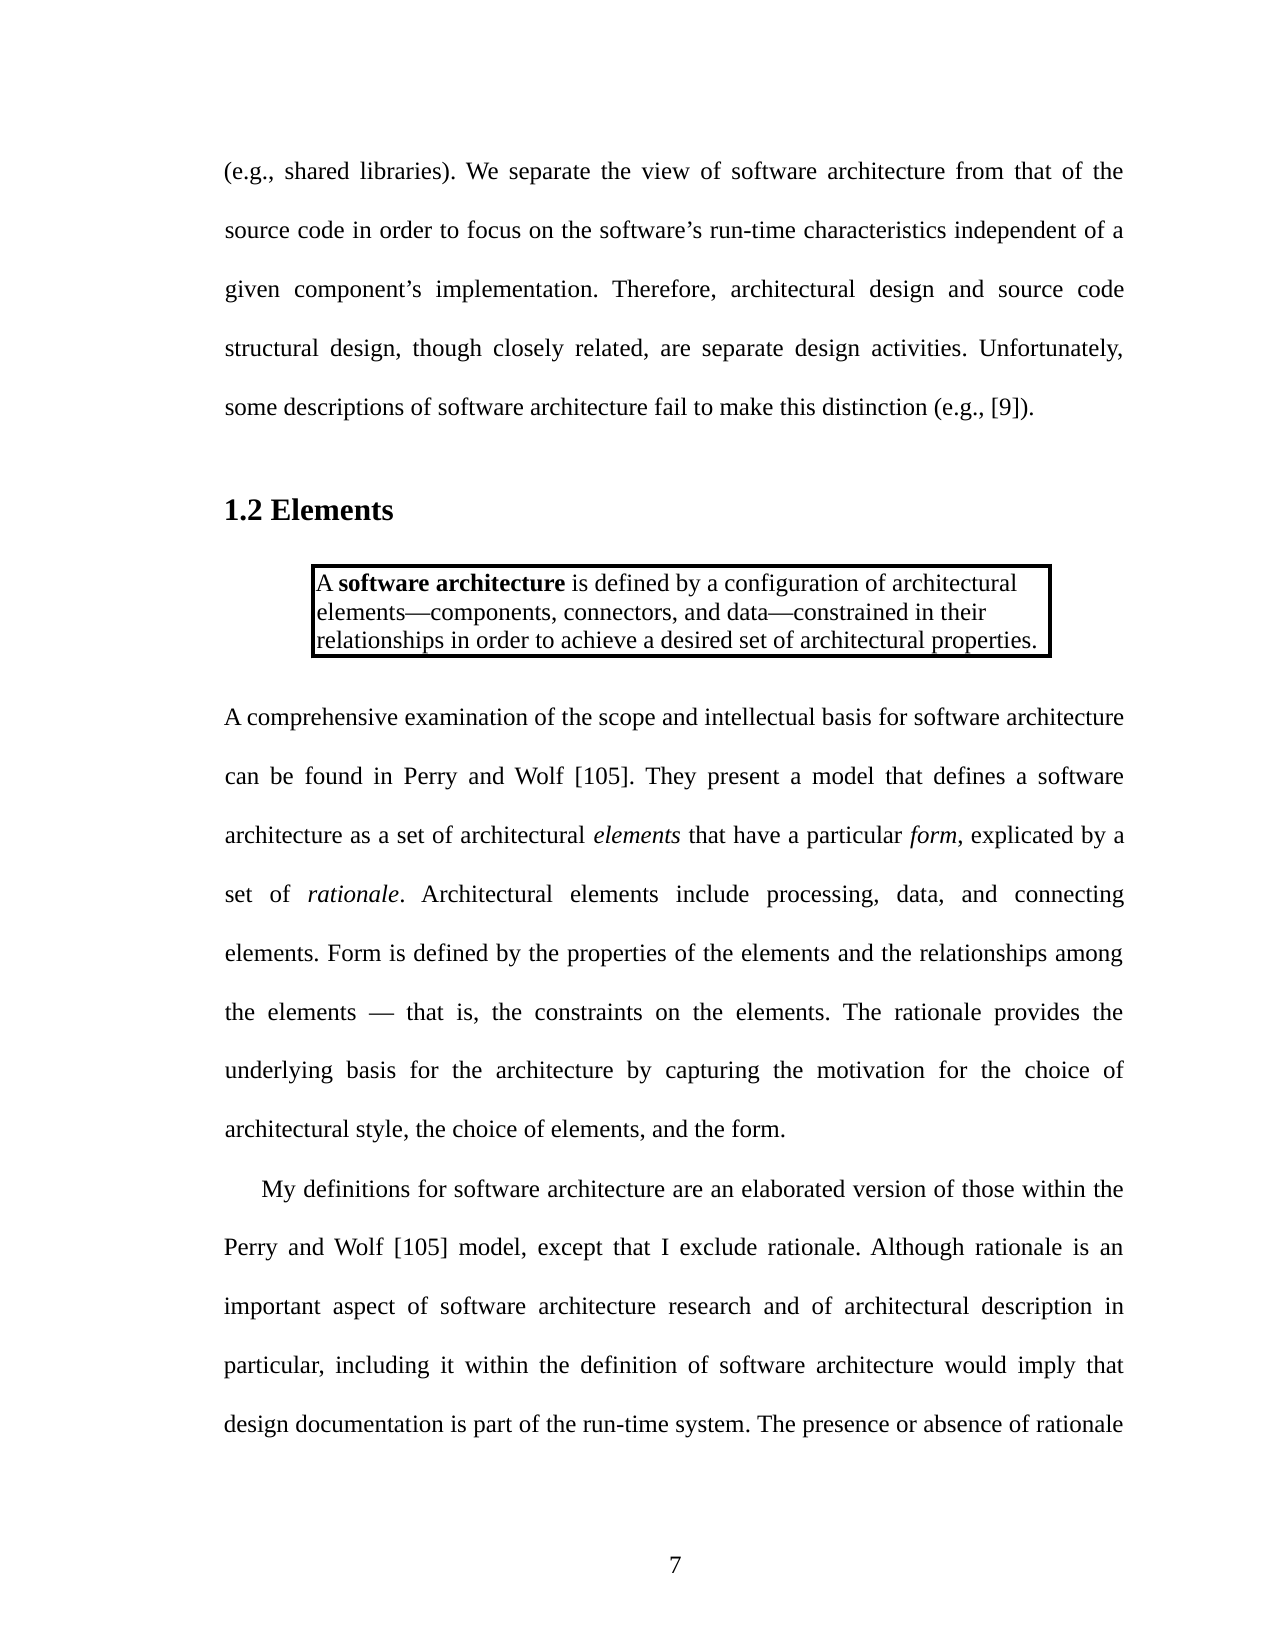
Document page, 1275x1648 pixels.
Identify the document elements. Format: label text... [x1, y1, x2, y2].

text A comprehensive examination of the scope and intellectual basis for software architecture can be found in Perry and Wolf [105]. They present a model that defines a software architecture as a set of architectural elements that have a particular form, explicated by a set of rationale. Architectural elements include processing, data, and connecting elements. Form is defined by the properties of the elements and the relationships among the elements — that is, the constraints on the elements. The rationale provides the underlying basis for the architecture by capturing the motivation for the choice of architectural style, the choice of elements, and the form. [223, 702, 1125, 1143]
text A software architecture is defined by a configuration of architectural elements—components, connectors, and data—constrained in their relationships in order to achieve a desired set of architectural properties. [315, 568, 1048, 654]
text (e.g., shared libraries). We separate the view of software architecture from that of the source code in order to focus on the software’s run-time characteristics independent of a given component’s implementation. Therefore, architectural design and source code structural design, though closely related, are separate design activities. Unfortunately, some descriptions of software architecture fail to make this distinction (e.g., [9]). [223, 156, 1125, 420]
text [223, 1174, 1125, 1438]
subtitle 1.2 Elements [223, 491, 1064, 527]
